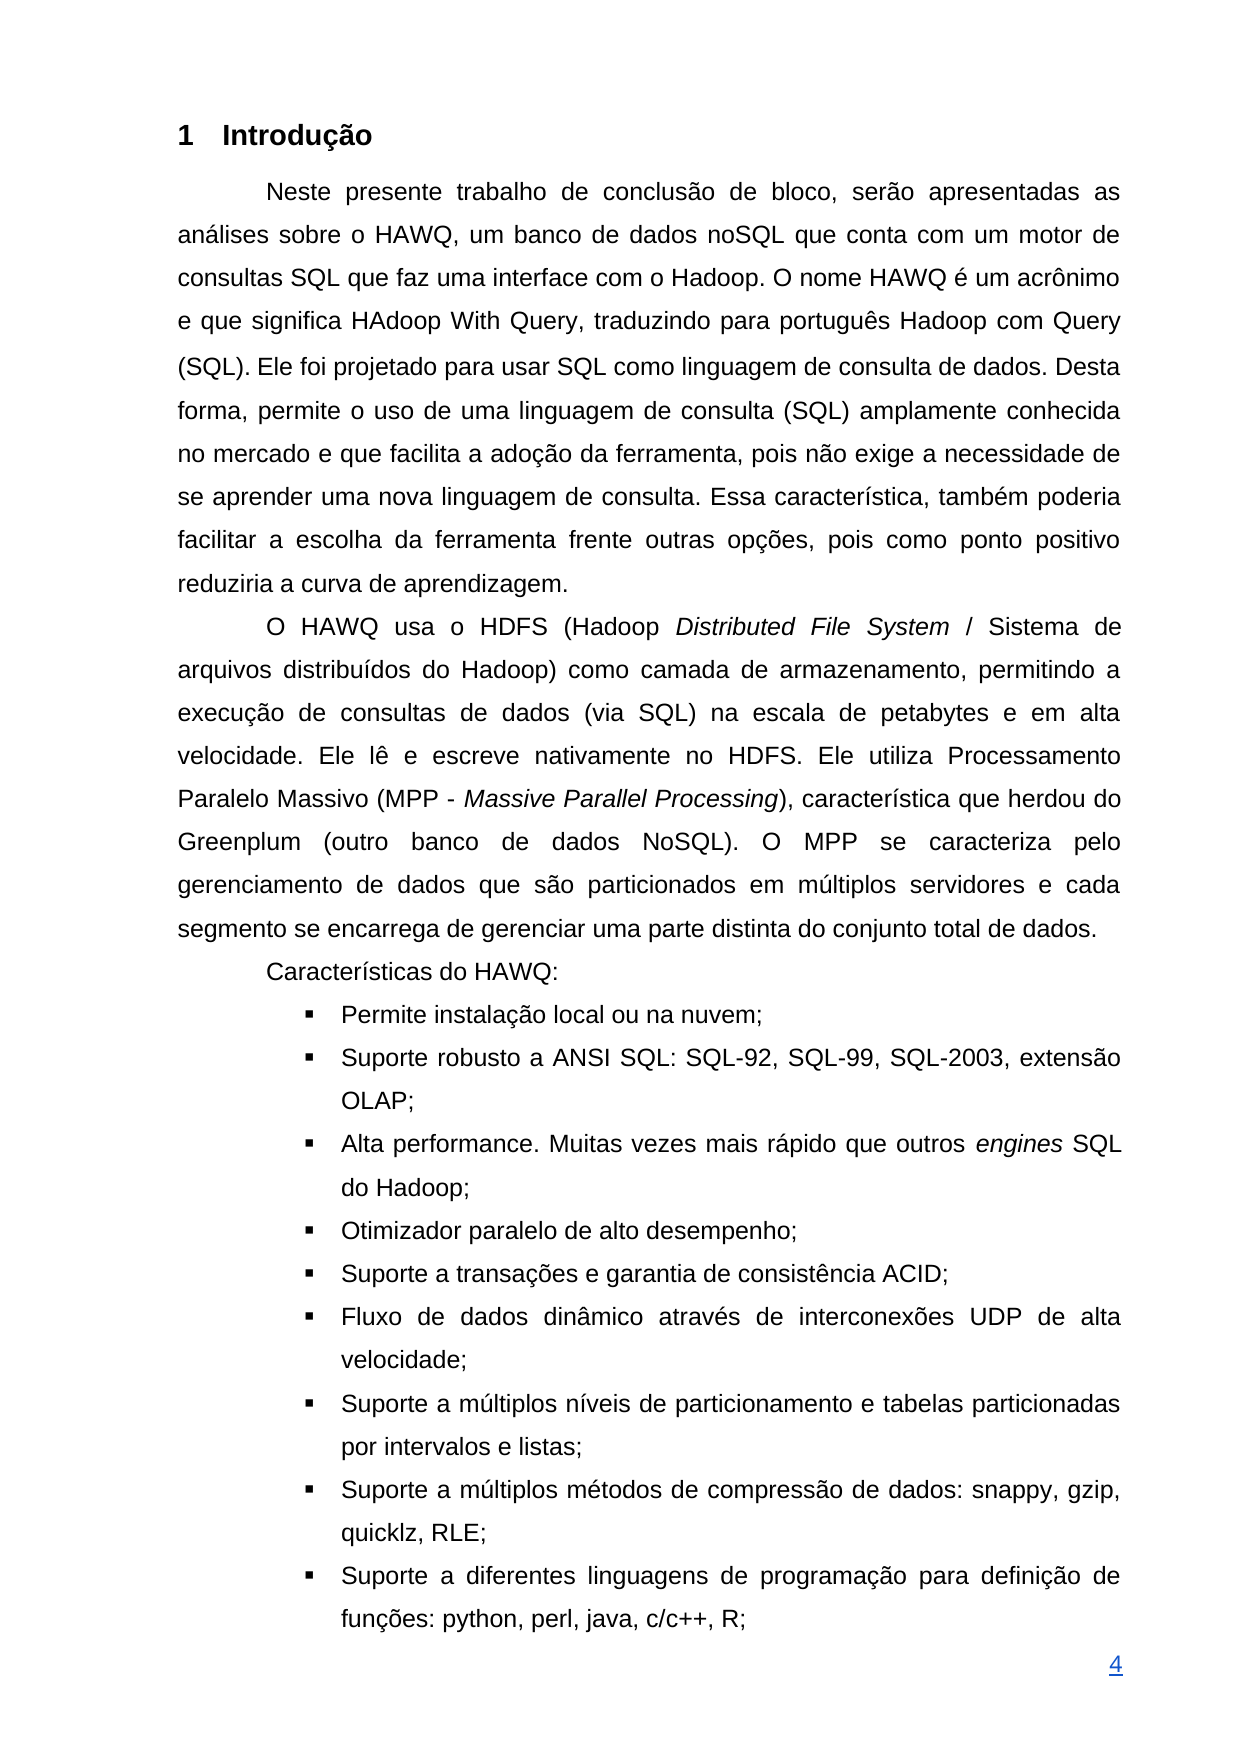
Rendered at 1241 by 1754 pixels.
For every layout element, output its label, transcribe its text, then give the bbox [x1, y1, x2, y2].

text Neste presente trabalho de conclusão de bloco, serão apresentadas as análises sobre o HAWQ, um banco de dados noSQL que conta com um motor de consultas SQL que faz uma interface com o Hadoop. O nome HAWQ é um acrônimo e que significa HAdoop With Query, traduzindo para português Hadoop com Query (SQL). Ele foi projetado para usar SQL como linguagem de consulta de dados. Desta forma, permite o uso de uma linguagem de consulta (SQL) amplamente conhecida no mercado e que facilita a adoção da ferramenta, pois não exige a necessidade de se aprender uma nova linguagem de consulta. Essa característica, também poderia facilitar a escolha da ferramenta frente outras opções, pois como ponto positivo reduziria a curva de aprendizagem. [177, 177, 1122, 597]
list Alta performance. Muitas vezes mais rápido que outros engines SQL do Hadoop; [303, 1129, 1122, 1201]
text O HAWQ usa o HDFS (Hadoop Distributed File System / Sistema de arquivos distribuídos do Hadoop) como camada de armazenamento, permitindo a execução de consultas de dados (via SQL) na escala de petabytes e em alta velocidade. Ele lê e escreve nativamente no HDFS. Ele utiliza Processamento Paralelo Massivo (MPP - Massive Parallel Processing), característica que herdou do Greenplum (outro banco de dados NoSQL). O MPP se caracteriza pelo gerenciamento de dados que são particionados em múltiplos servidores e cada segmento se encarrega de gerenciar uma parte distinta do conjunto total de dados. [177, 612, 1122, 942]
list Otimizador paralelo de alto desempenho; [303, 1216, 1122, 1244]
list Suporte a múltiplos níveis de particionamento e tabelas particionadas por intervalos e listas; [303, 1388, 1122, 1461]
list Suporte a múltiplos métodos de compressão de dados: snappy, gzip, quicklz, RLE; [303, 1475, 1122, 1547]
list Suporte robusto a ANSI SQL: SQL-92, SQL-99, SQL-2003, extensão OLAP; [303, 1043, 1122, 1115]
list Suporte a diferentes linguagens de programação para definição de funções: python, perl, java, c/c++, R; [303, 1561, 1122, 1633]
list Suporte a transações e garantia de consistência ACID; [303, 1259, 1122, 1288]
list Permite instalação local ou na nuvem; [303, 1000, 1122, 1029]
subtitle Introdução [177, 118, 1122, 152]
text Características do HAWQ: [177, 957, 1122, 985]
list Fluxo de dados dinâmico através de interconexões UDP de alta velocidade; [303, 1302, 1122, 1374]
